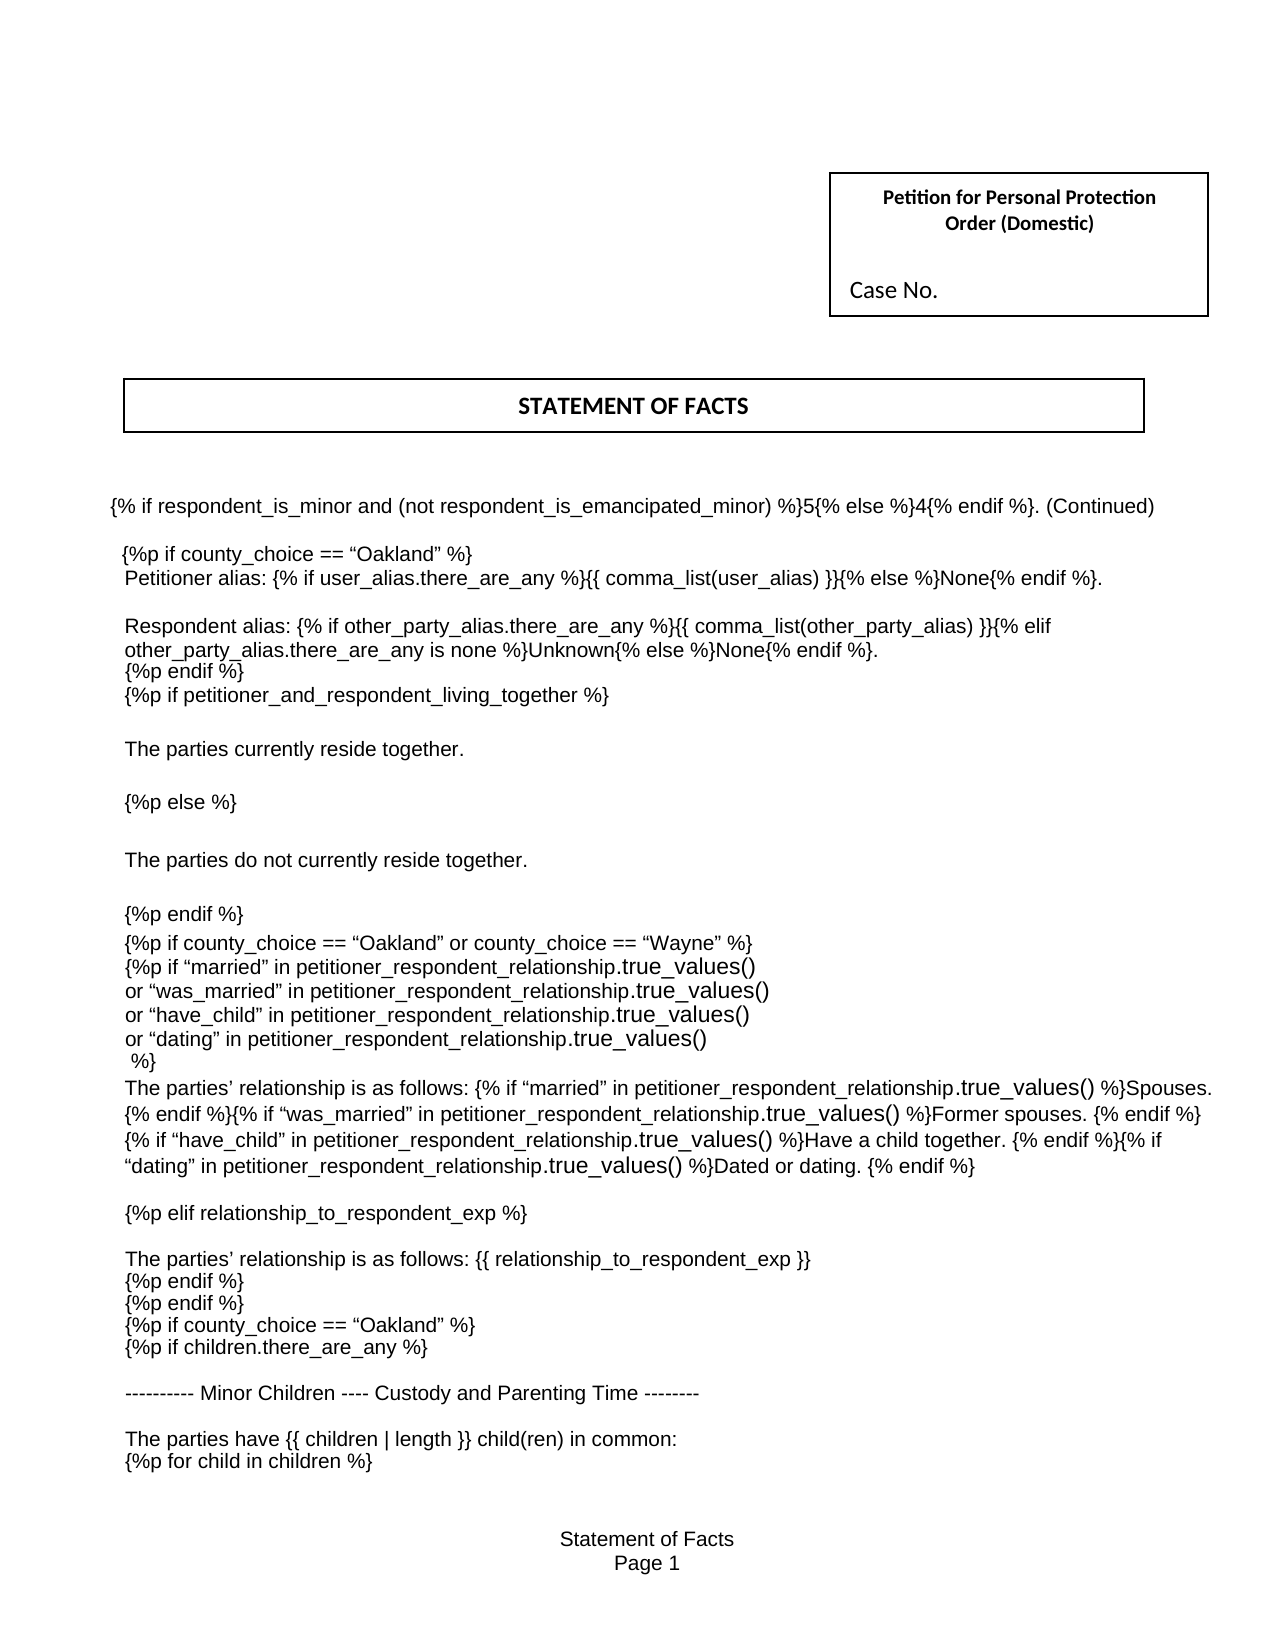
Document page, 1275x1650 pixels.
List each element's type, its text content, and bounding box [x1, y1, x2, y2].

text {%p if county_choice == “Oakland” %} [125, 1315, 1151, 1337]
text %} [125, 1051, 1151, 1073]
text {%p if children.there_are_any %} [125, 1337, 1151, 1359]
text {%p endif %} [125, 1271, 1151, 1293]
text or “dating” in petitioner_respondent_relationship.true_values() [125, 1027, 1151, 1051]
text The parties’ relationship is as follows: {% if “married” in petitioner_respondent_relationship.true_values() %}Spouses. {% endif %}{% if “was_married” in petitioner_respondent_relationship.true_values() %}Former spouses. {% endif %}{% if “have_child” in petitioner_respondent_relationship.true_values() %}Have a child together. {% endif %}{% if “dating” in petitioner_respondent_relationship.true_values() %}Dated or dating. {% endif %} [124, 1073, 1218, 1179]
text The parties currently reside together. [124, 737, 1218, 761]
text {% if respondent_is_minor and (not respondent_is_emancipated_minor) %}5{% else %}4{% endif %}. (Continued) [110, 494, 1218, 518]
text {%p endif %} [125, 1293, 1151, 1315]
text {%p elif relationship_to_respondent_exp %} [125, 1203, 1151, 1225]
text or “was_married” in petitioner_respondent_relationship.true_values() [125, 979, 1151, 1003]
text or “have_child” in petitioner_respondent_relationship.true_values() [125, 1003, 1151, 1027]
text ---------- Minor Children ---- Custody and Parenting Time -------- [125, 1383, 1151, 1404]
text The parties do not currently reside together. [124, 848, 1218, 872]
text {%p endif %} [124, 902, 1218, 926]
text {%p for child in children %} [125, 1451, 1151, 1472]
text {%p else %} [124, 790, 1218, 814]
table_header STATEMENT OF FACTS [125, 380, 1143, 431]
text {%p if county_choice == “Oakland” or county_choice == “Wayne” %} [124, 931, 1218, 955]
text The parties have {{ children | length }} child(ren) in common: [125, 1428, 1151, 1451]
text The parties’ relationship is as follows: {{ relationship_to_respondent_exp }} [125, 1249, 1151, 1271]
text {%p if “married” in petitioner_respondent_relationship.true_values() [125, 955, 1151, 979]
text {%p if county_choice == “Oakland” %} [110, 542, 1218, 566]
text Respondent alias: {% if other_party_alias.there_are_any %}{{ comma_list(other_party_alias) }}{% elif other_party_alias.there_are_any is none %}Unknown{% else %}None{% endif %}. [124, 613, 1218, 661]
table_header Petition for Personal Protection Order (Domestic) Case No. [831, 174, 1207, 315]
text {%p endif %} [125, 661, 1151, 683]
text Petitioner alias: {% if user_alias.there_are_any %}{{ comma_list(user_alias) }}{% else %}None{% endif %}. [124, 566, 1218, 589]
text {%p if petitioner_and_respondent_living_together %} [124, 683, 1218, 707]
